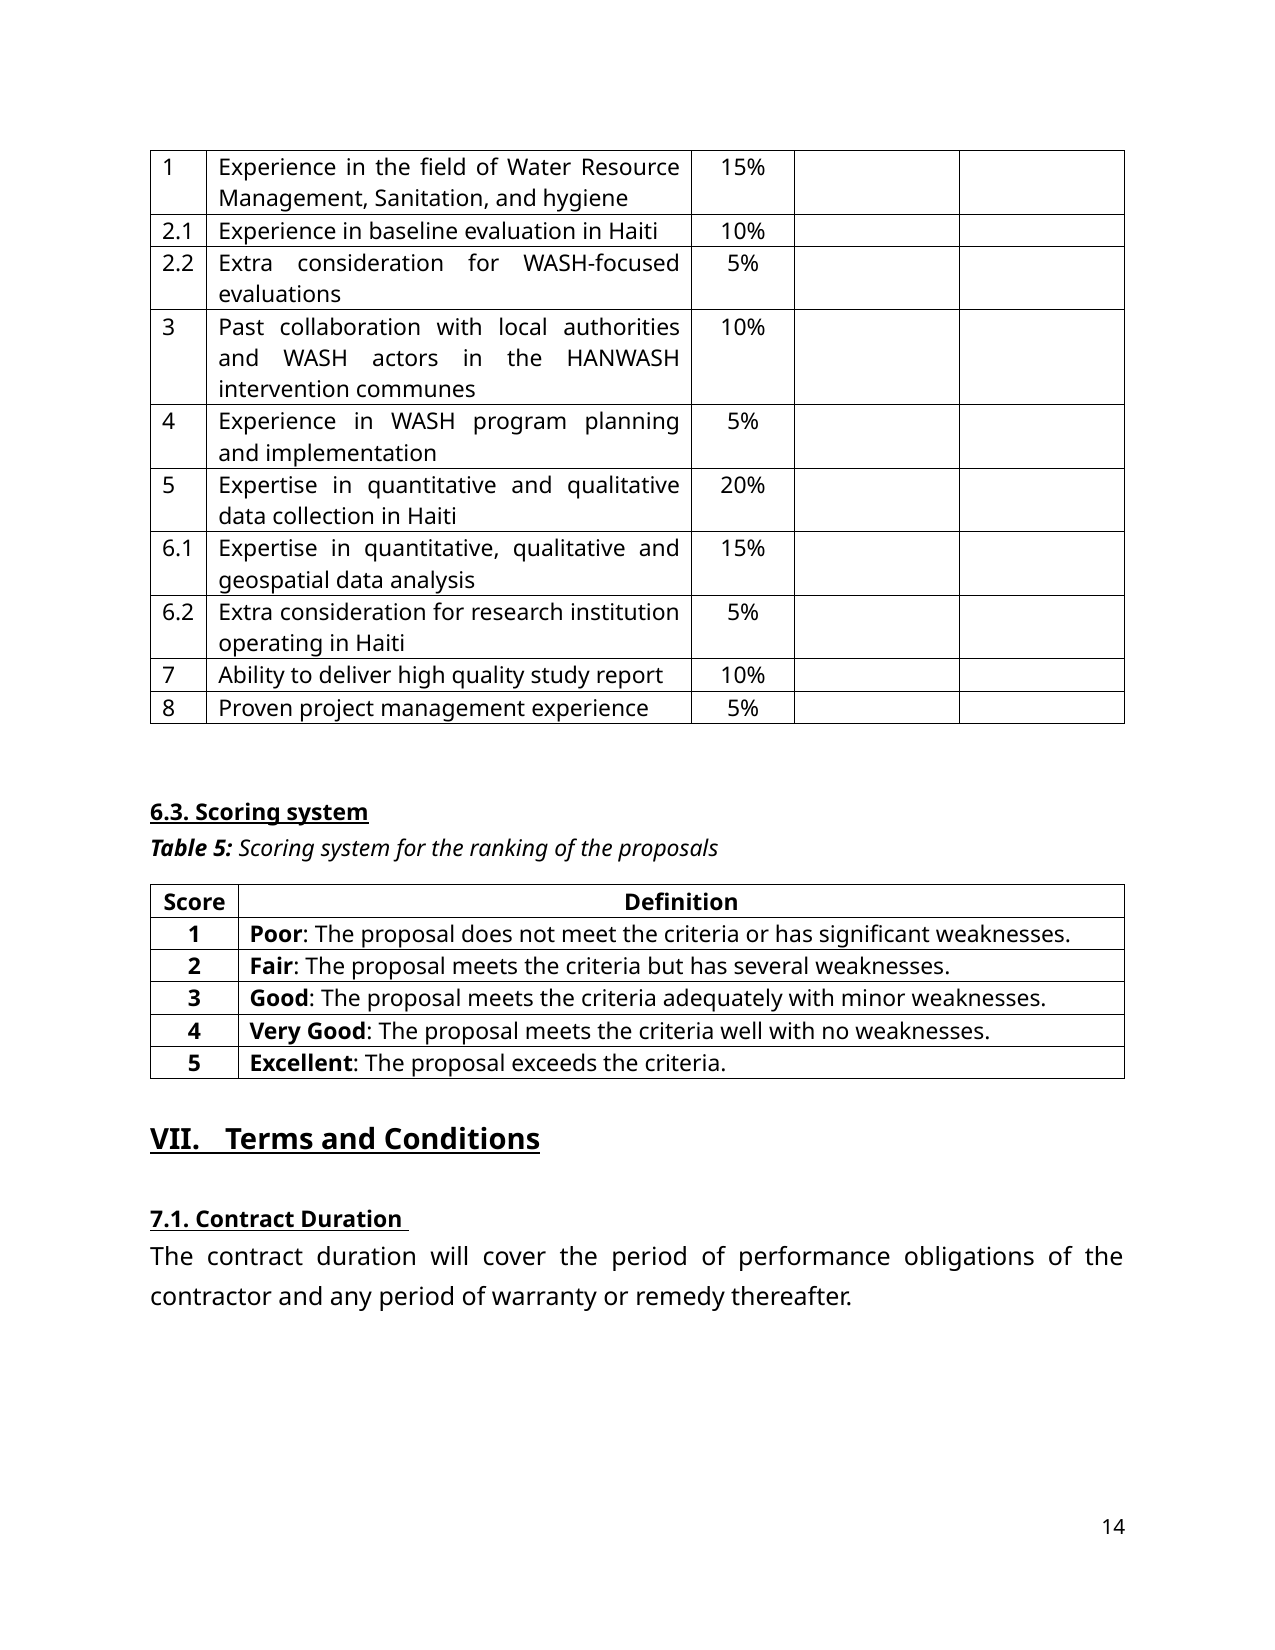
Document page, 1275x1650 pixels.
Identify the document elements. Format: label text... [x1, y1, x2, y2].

table_cell 20% [692, 469, 794, 531]
table_cell [795, 310, 959, 404]
text 6.3. Scoring system [150, 796, 1125, 827]
table_cell 5% [692, 405, 794, 468]
table_cell Extra consideration for WASH-focused evaluations [207, 247, 691, 309]
table_cell [795, 692, 959, 723]
table_cell Expertise in quantitative and qualitative data collection in Haiti [207, 469, 691, 531]
table_cell [960, 469, 1124, 531]
table_cell 4 [151, 405, 206, 468]
table_cell Past collaboration with local authorities and WASH actors in the HANWASH intervention communes [207, 310, 691, 404]
table_cell 1 [151, 151, 206, 213]
table_cell [960, 596, 1124, 658]
table_cell 3 [151, 982, 238, 1013]
table_cell Experience in WASH program planning and implementation [207, 405, 691, 468]
table_cell 10% [692, 310, 794, 404]
table_header Score [151, 885, 238, 917]
table_cell 15% [692, 151, 794, 213]
table_cell 15% [692, 532, 794, 595]
table_cell [960, 215, 1124, 246]
text 7.1. Contract Duration [150, 1203, 1125, 1234]
table_cell Poor: The proposal does not meet the criteria or has significant weaknesses. [239, 918, 1124, 949]
table_cell 10% [692, 659, 794, 691]
table_cell [795, 532, 959, 595]
table_cell [795, 659, 959, 691]
table_cell 4 [151, 1015, 238, 1046]
table_cell 3 [151, 310, 206, 404]
table_cell [960, 405, 1124, 468]
table_cell Extra consideration for research institution operating in Haiti [207, 596, 691, 658]
table_cell 5 [151, 469, 206, 531]
table_cell Excellent: The proposal exceeds the criteria. [239, 1047, 1124, 1078]
table_cell 5% [692, 247, 794, 309]
table_cell 1 [151, 918, 238, 949]
table_cell 6.1 [151, 532, 206, 595]
table_header Definition [239, 885, 1124, 917]
table_cell [960, 659, 1124, 691]
table_cell 2.2 [151, 247, 206, 309]
table_cell 6.2 [151, 596, 206, 658]
table_cell 8 [151, 692, 206, 723]
table_cell 7 [151, 659, 206, 691]
table_cell [960, 692, 1124, 723]
table_cell [795, 247, 959, 309]
table_cell 2.1 [151, 215, 206, 246]
table_cell [795, 405, 959, 468]
table_cell Very Good: The proposal meets the criteria well with no weaknesses. [239, 1015, 1124, 1046]
table_cell Proven project management experience [207, 692, 691, 723]
table_cell 5% [692, 692, 794, 723]
table_cell 2 [151, 950, 238, 981]
table_cell Experience in the field of Water Resource Management, Sanitation, and hygiene [207, 151, 691, 213]
table_cell [795, 215, 959, 246]
text Table 5: Scoring system for the ranking of the proposals [150, 832, 1125, 863]
table_cell 5 [151, 1047, 238, 1078]
table_cell Experience in baseline evaluation in Haiti [207, 215, 691, 246]
table_cell Expertise in quantitative, qualitative and geospatial data analysis [207, 532, 691, 595]
text VII. Terms and Conditions [150, 1118, 1125, 1158]
table_cell 10% [692, 215, 794, 246]
table_cell [960, 532, 1124, 595]
table_cell [795, 151, 959, 213]
table_cell Fair: The proposal meets the criteria but has several weaknesses. [239, 950, 1124, 981]
table_cell [960, 151, 1124, 213]
table_cell [960, 247, 1124, 309]
table_cell 5% [692, 596, 794, 658]
text The contract duration will cover the period of performance obligations of the contractor and any period of warranty or remedy thereafter. [150, 1239, 1125, 1312]
table_cell Good: The proposal meets the criteria adequately with minor weaknesses. [239, 982, 1124, 1013]
table_cell [795, 596, 959, 658]
table_cell Ability to deliver high quality study report [207, 659, 691, 691]
table_cell [960, 310, 1124, 404]
table_cell [795, 469, 959, 531]
